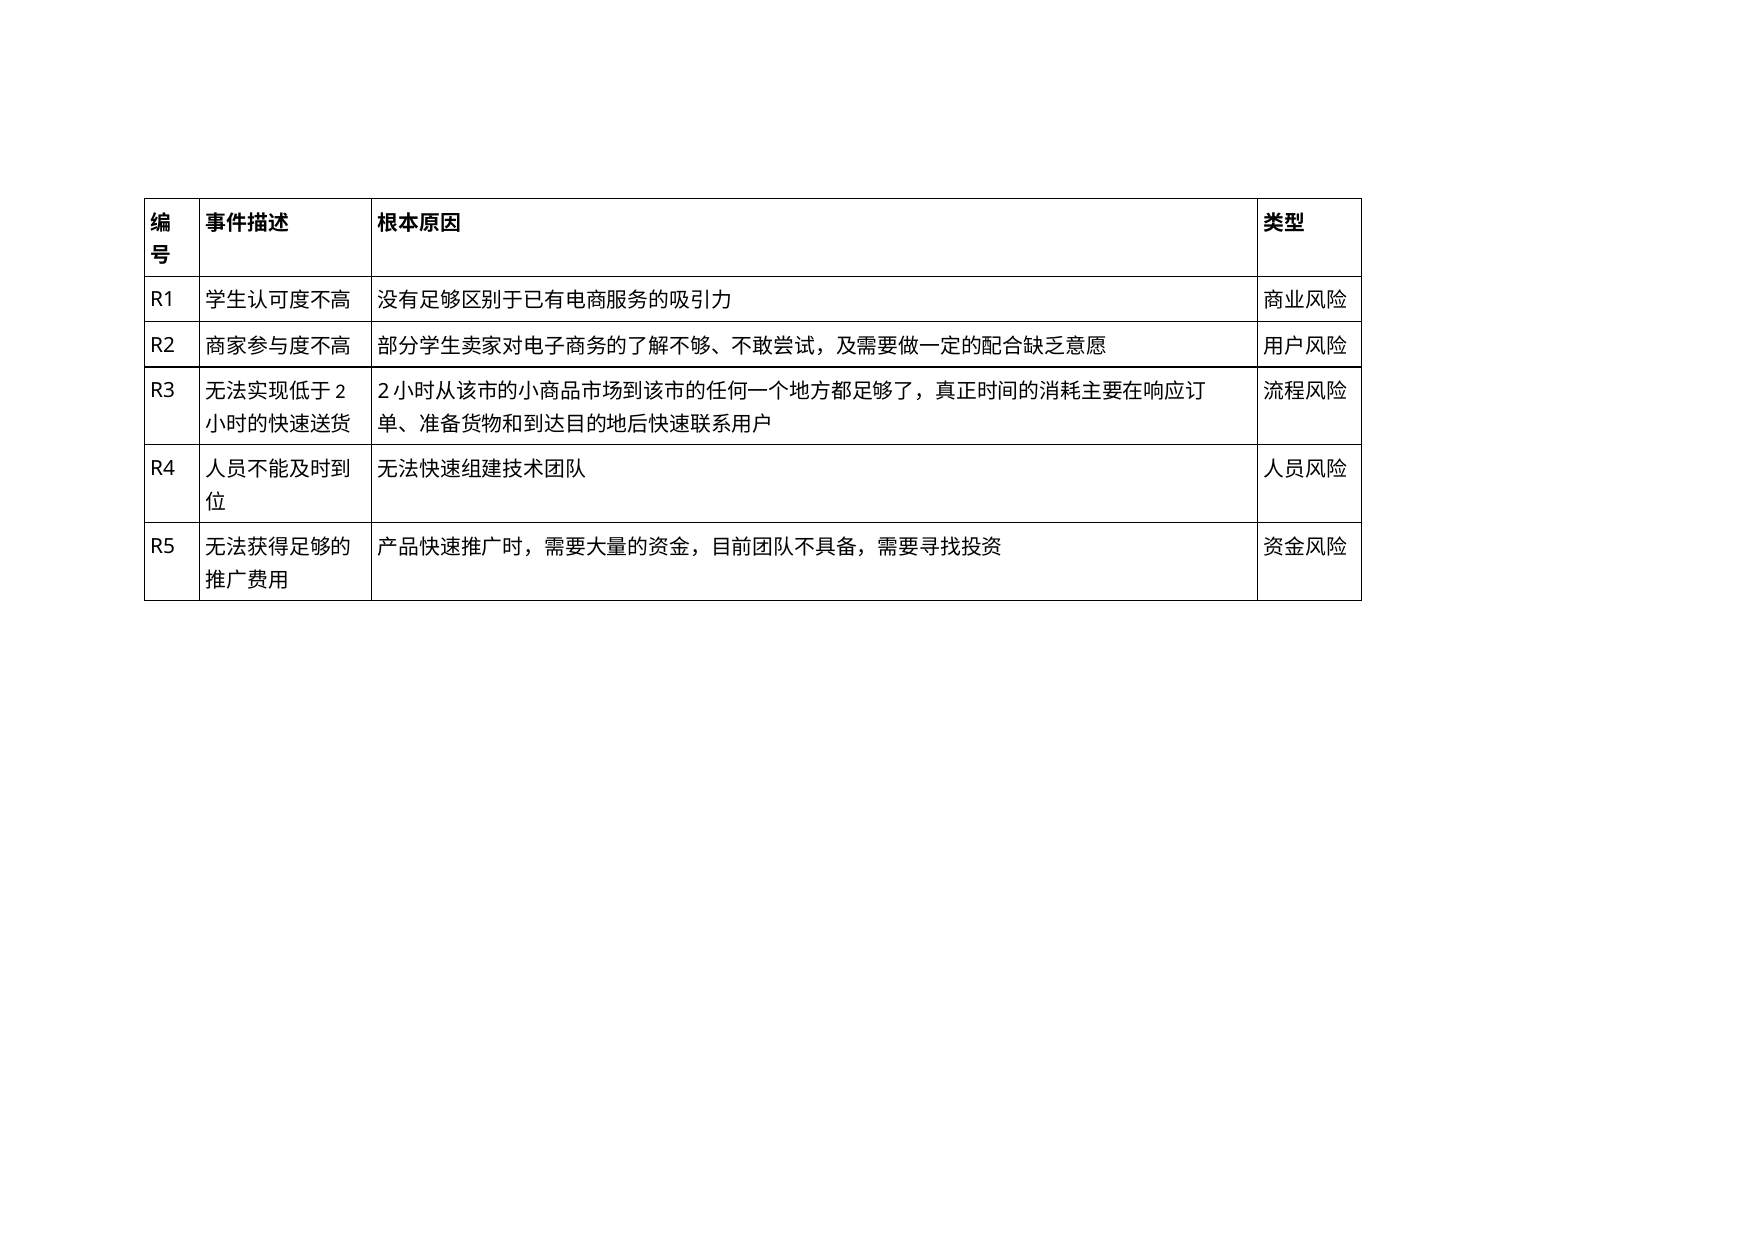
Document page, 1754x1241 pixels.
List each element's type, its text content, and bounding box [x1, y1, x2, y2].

table_cell 2小时从该市的小商品市场到该市的任何一个地方都足够了，真正时间的消耗主要在响应订单、准备货物和到达目的地后快速联系用户 [372, 368, 1257, 444]
table_cell R5 [145, 523, 199, 600]
table_cell 部分学生卖家对电子商务的了解不够、不敢尝试，及需要做一定的配合缺乏意愿 [372, 322, 1257, 366]
table_cell 商业风险 [1258, 277, 1361, 321]
table_cell 没有足够区别于已有电商服务的吸引力 [372, 277, 1257, 321]
table_header 编号 [145, 199, 199, 276]
table_cell 产品快速推广时，需要大量的资金，目前团队不具备，需要寻找投资 [372, 523, 1257, 600]
table_cell 人员风险 [1258, 445, 1361, 522]
table_cell 学生认可度不高 [200, 277, 371, 321]
table_cell 流程风险 [1258, 368, 1361, 444]
table_cell 无法获得足够的推广费用 [200, 523, 371, 600]
table_cell R3 [145, 368, 199, 444]
table_cell 无法实现低于2小时的快速送货 [200, 368, 371, 444]
table_cell 用户风险 [1258, 322, 1361, 366]
table_cell R2 [145, 322, 199, 366]
table_header 事件描述 [200, 199, 371, 276]
table_header 类型 [1258, 199, 1361, 276]
table_cell R1 [145, 277, 199, 321]
table_cell 商家参与度不高 [200, 322, 371, 366]
table_header 根本原因 [372, 199, 1257, 276]
table_cell 无法快速组建技术团队 [372, 445, 1257, 522]
table_cell 人员不能及时到位 [200, 445, 371, 522]
table_cell 资金风险 [1258, 523, 1361, 600]
table_cell R4 [145, 445, 199, 522]
